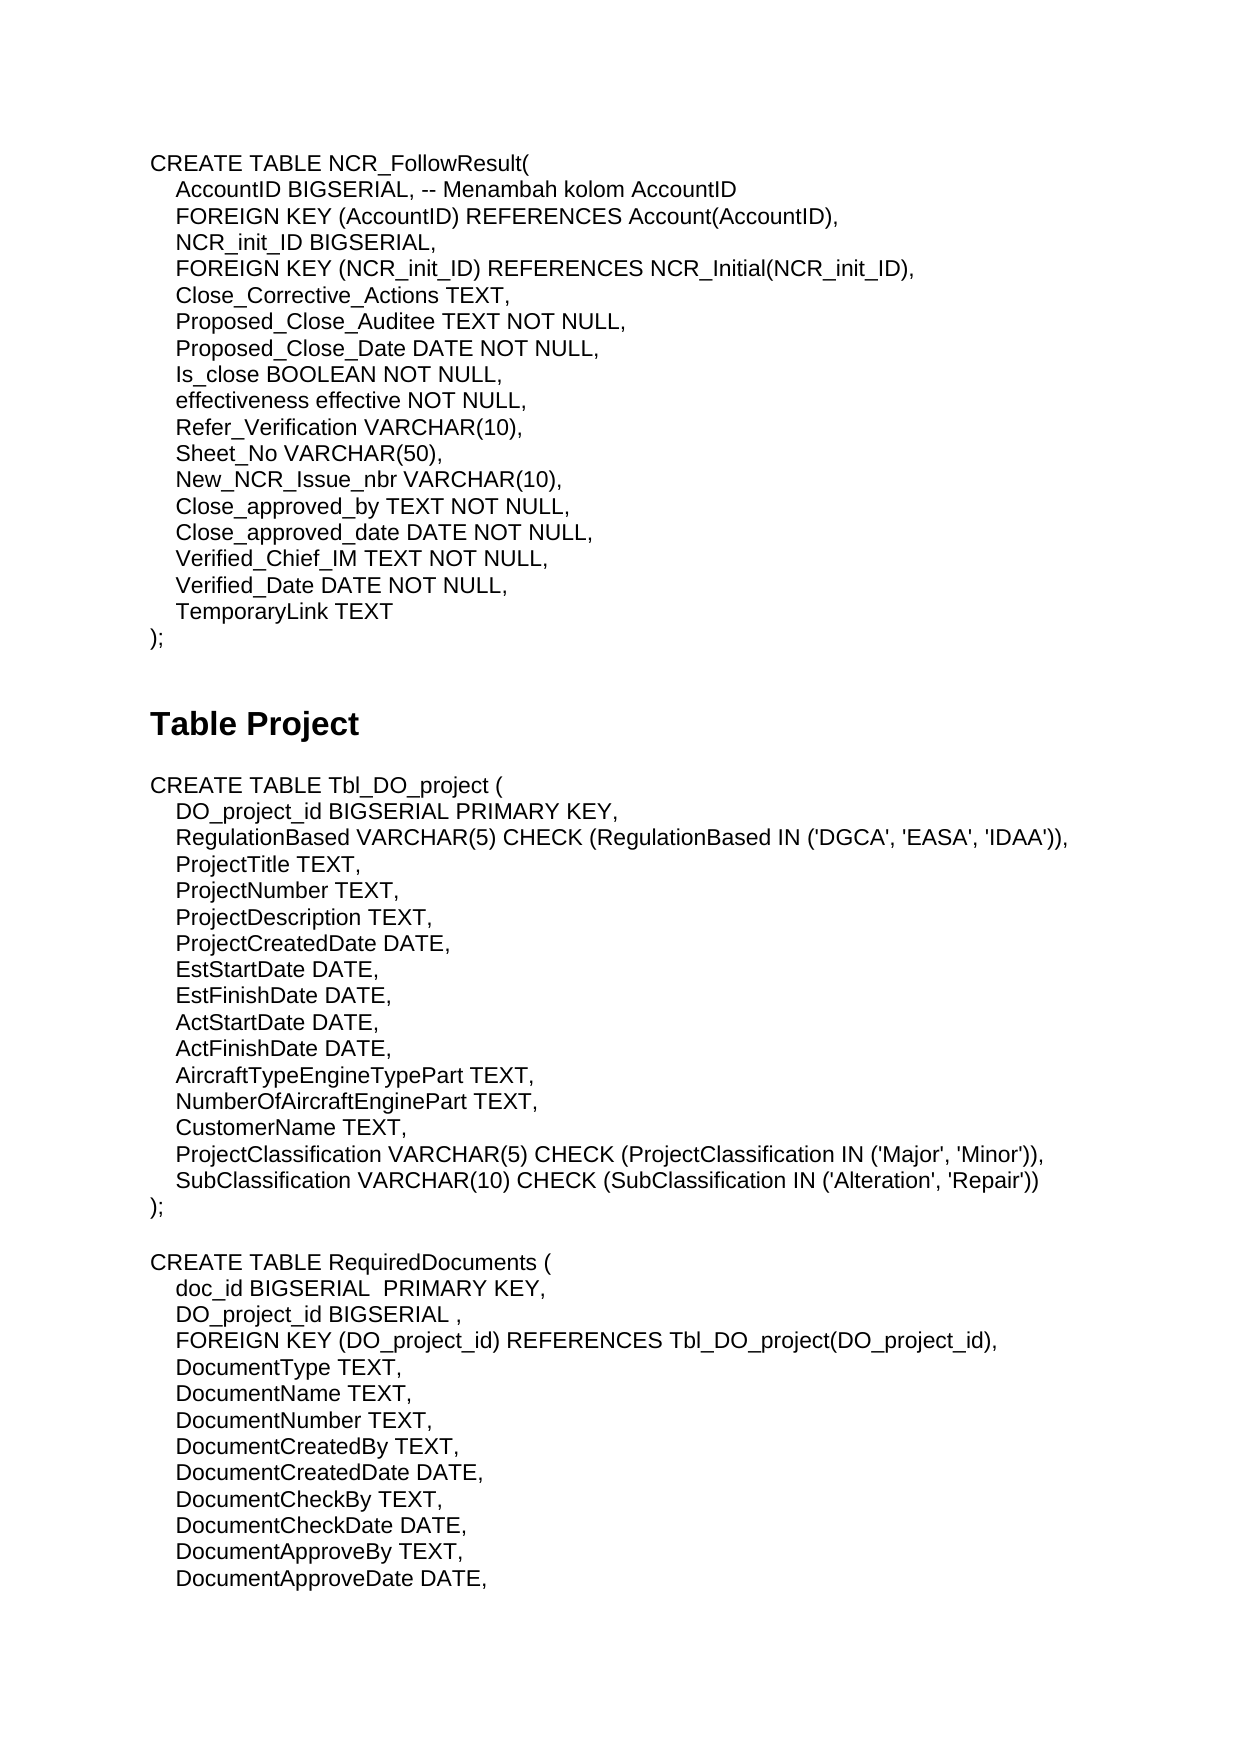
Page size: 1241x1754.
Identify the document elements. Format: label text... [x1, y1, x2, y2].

text ); [150, 624, 1212, 651]
text DocumentName TEXT, [150, 1380, 1212, 1407]
text TemporaryLink TEXT [150, 598, 1212, 624]
text Close_approved_by TEXT NOT NULL, [150, 493, 1212, 519]
text DocumentCheckDate DATE, [150, 1512, 1212, 1538]
text Verified_Chief_IM TEXT NOT NULL, [150, 545, 1212, 572]
text ProjectCreatedDate DATE, [150, 930, 1212, 956]
text Close_approved_date DATE NOT NULL, [150, 519, 1212, 545]
text Proposed_Close_Date DATE NOT NULL, [150, 334, 1212, 361]
text Proposed_Close_Auditee TEXT NOT NULL, [150, 308, 1212, 334]
text FOREIGN KEY (NCR_init_ID) REFERENCES NCR_Initial(NCR_init_ID), [150, 255, 1090, 282]
text DO_project_id BIGSERIAL , [150, 1301, 1212, 1327]
text Close_Corrective_Actions TEXT, [150, 282, 1212, 308]
text DocumentCreatedBy TEXT, [150, 1433, 1212, 1459]
text DocumentCheckBy TEXT, [150, 1486, 1212, 1512]
text AccountID BIGSERIAL, -- Menambah kolom AccountID [150, 176, 1090, 203]
text DocumentNumber TEXT, [150, 1407, 1212, 1433]
text ActStartDate DATE, [150, 1009, 1212, 1035]
text EstStartDate DATE, [150, 956, 1212, 982]
text ProjectTitle TEXT, [150, 851, 1212, 877]
text ProjectNumber TEXT, [150, 877, 1212, 903]
text effectiveness effective NOT NULL, [150, 387, 1212, 413]
text CREATE TABLE Tbl_DO_project ( [150, 772, 1212, 798]
text NCR_init_ID BIGSERIAL, [150, 229, 1212, 255]
text DocumentApproveDate DATE, [150, 1565, 1212, 1591]
text doc_id BIGSERIAL PRIMARY KEY, [150, 1275, 1212, 1301]
text NumberOfAircraftEnginePart TEXT, [150, 1088, 1212, 1114]
text Is_close BOOLEAN NOT NULL, [150, 361, 1212, 387]
text ProjectDescription TEXT, [150, 903, 1212, 930]
text DocumentApproveBy TEXT, [150, 1538, 1212, 1565]
text DocumentCreatedDate DATE, [150, 1459, 1212, 1486]
text CREATE TABLE RequiredDocuments ( [150, 1248, 1212, 1275]
text DocumentType TEXT, [150, 1354, 1212, 1380]
text ProjectClassification VARCHAR(5) CHECK (ProjectClassification IN ('Major', 'Minor')), [150, 1141, 1212, 1167]
text Refer_Verification VARCHAR(10), [150, 413, 1212, 440]
text ); [150, 1193, 1212, 1220]
text DO_project_id BIGSERIAL PRIMARY KEY, [150, 798, 1212, 824]
text FOREIGN KEY (AccountID) REFERENCES Account(AccountID), [150, 203, 1090, 229]
text Sheet_No VARCHAR(50), [150, 440, 1212, 466]
text AircraftTypeEngineTypePart TEXT, [150, 1062, 1212, 1088]
text ActFinishDate DATE, [150, 1035, 1212, 1062]
text Verified_Date DATE NOT NULL, [150, 572, 1212, 598]
text SubClassification VARCHAR(10) CHECK (SubClassification IN ('Alteration', 'Repair')) [150, 1167, 1212, 1193]
text New_NCR_Issue_nbr VARCHAR(10), [150, 466, 1212, 493]
text CustomerName TEXT, [150, 1114, 1212, 1141]
text FOREIGN KEY (DO_project_id) REFERENCES Tbl_DO_project(DO_project_id), [150, 1327, 1090, 1354]
text RegulationBased VARCHAR(5) CHECK (RegulationBased IN ('DGCA', 'EASA', 'IDAA')), [150, 824, 1212, 851]
text EstFinishDate DATE, [150, 982, 1212, 1009]
text Table Project [150, 704, 1212, 743]
text CREATE TABLE NCR_FollowResult( [150, 150, 1212, 176]
